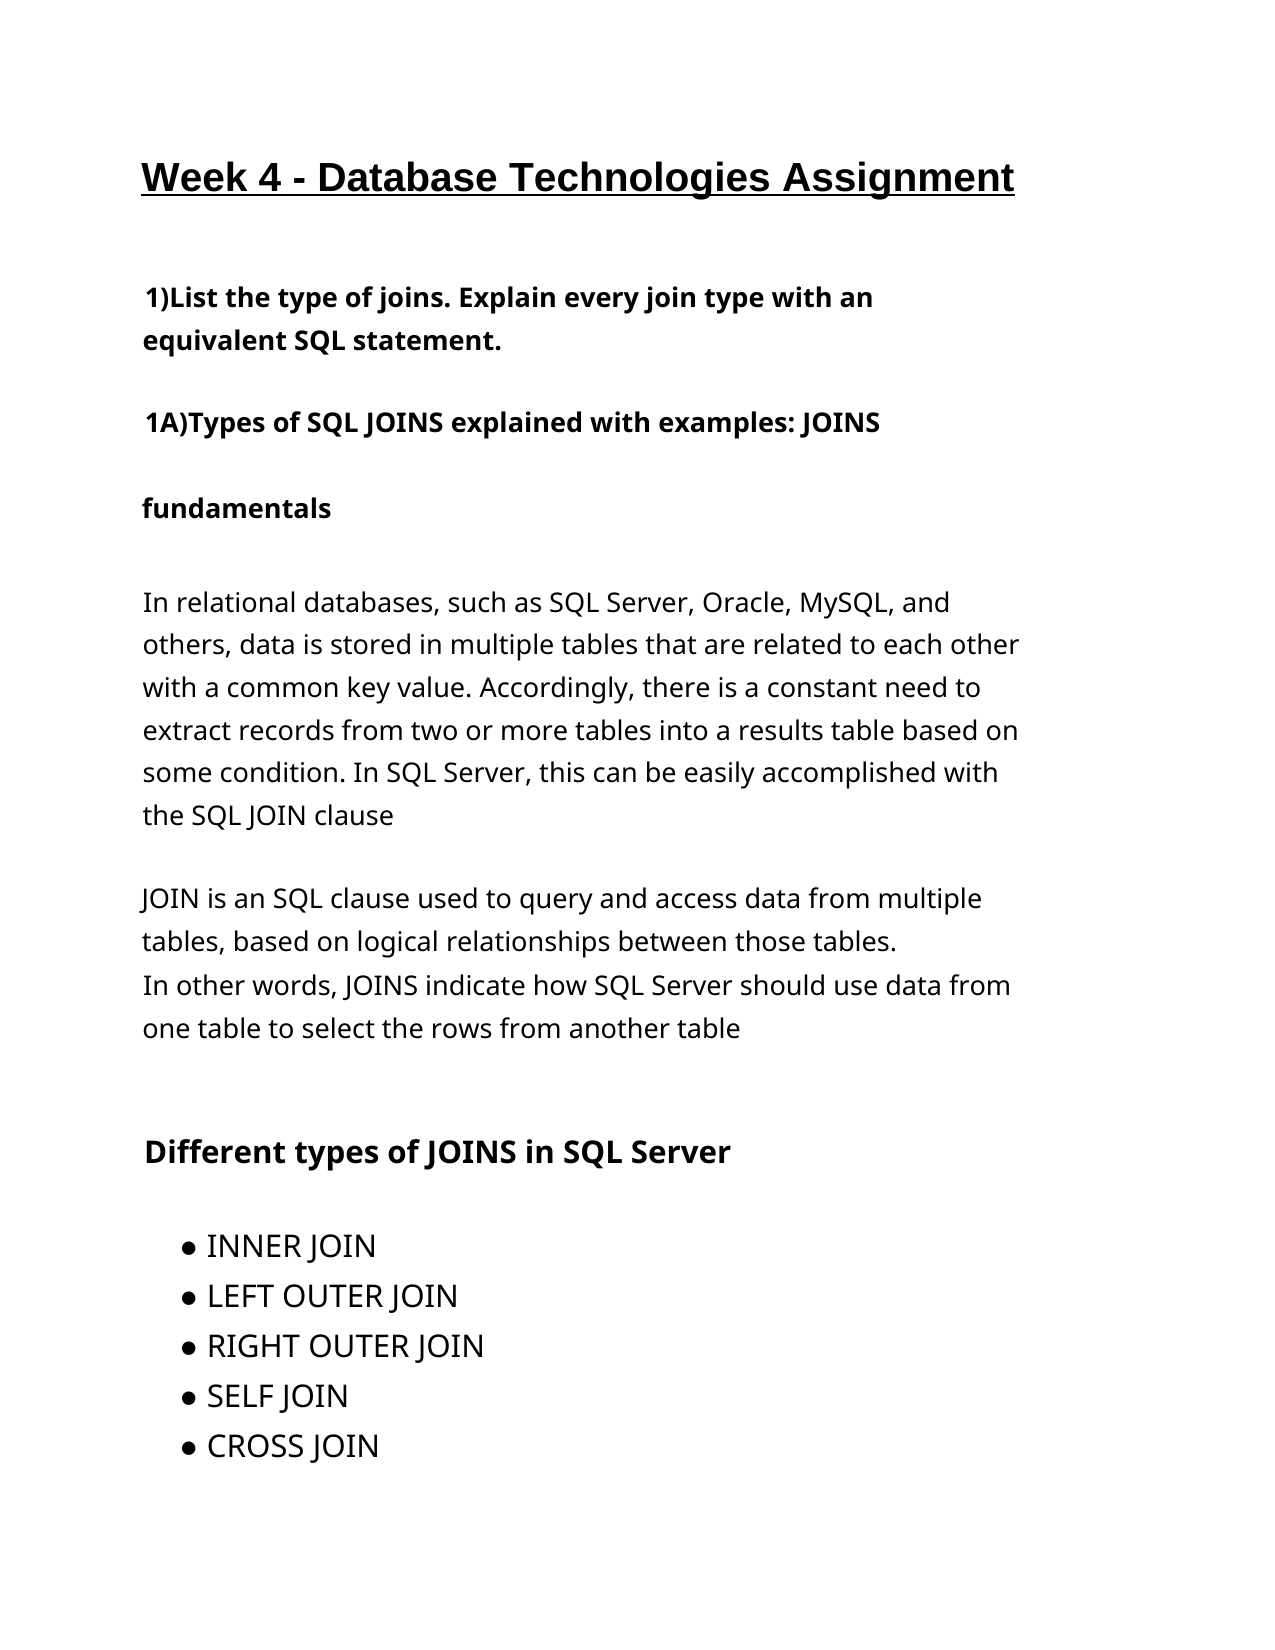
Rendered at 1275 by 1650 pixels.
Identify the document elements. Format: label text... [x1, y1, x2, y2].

text ● INNER JOIN [179, 1224, 1038, 1267]
text Different types of JOINS in SQL Server [144, 1130, 1038, 1173]
text ● LEFT OUTER JOIN [179, 1274, 1038, 1317]
text 1A)Types of SQL JOINS explained with examples: JOINS fundamentals [142, 404, 911, 526]
text 1)List the type of joins. Explain every join type with an equivalent SQL statement. [142, 278, 997, 358]
text In other words, JOINS indicate how SQL Server should use data from one table to select the rows from another table [142, 967, 1032, 1046]
text JOIN is an SQL clause used to query and access data from multiple tables, based on logical relationships between those tables. [141, 879, 988, 959]
text ● RIGHT OUTER JOIN [179, 1324, 1038, 1366]
text In relational databases, such as SQL Server, Oracle, MySQL, and others, data is stored in multiple tables that are related to each other with a common key value. Accordingly, there is a constant need to extract records from two or more tables into a results table based on some condition. In SQL Server, this can be easily accomplished with the SQL JOIN clause [142, 583, 1030, 833]
text Week 4 - Database Technologies Assignment [141, 154, 1038, 201]
text ● CROSS JOIN [179, 1424, 1038, 1466]
text ● SELF JOIN [179, 1374, 1038, 1416]
